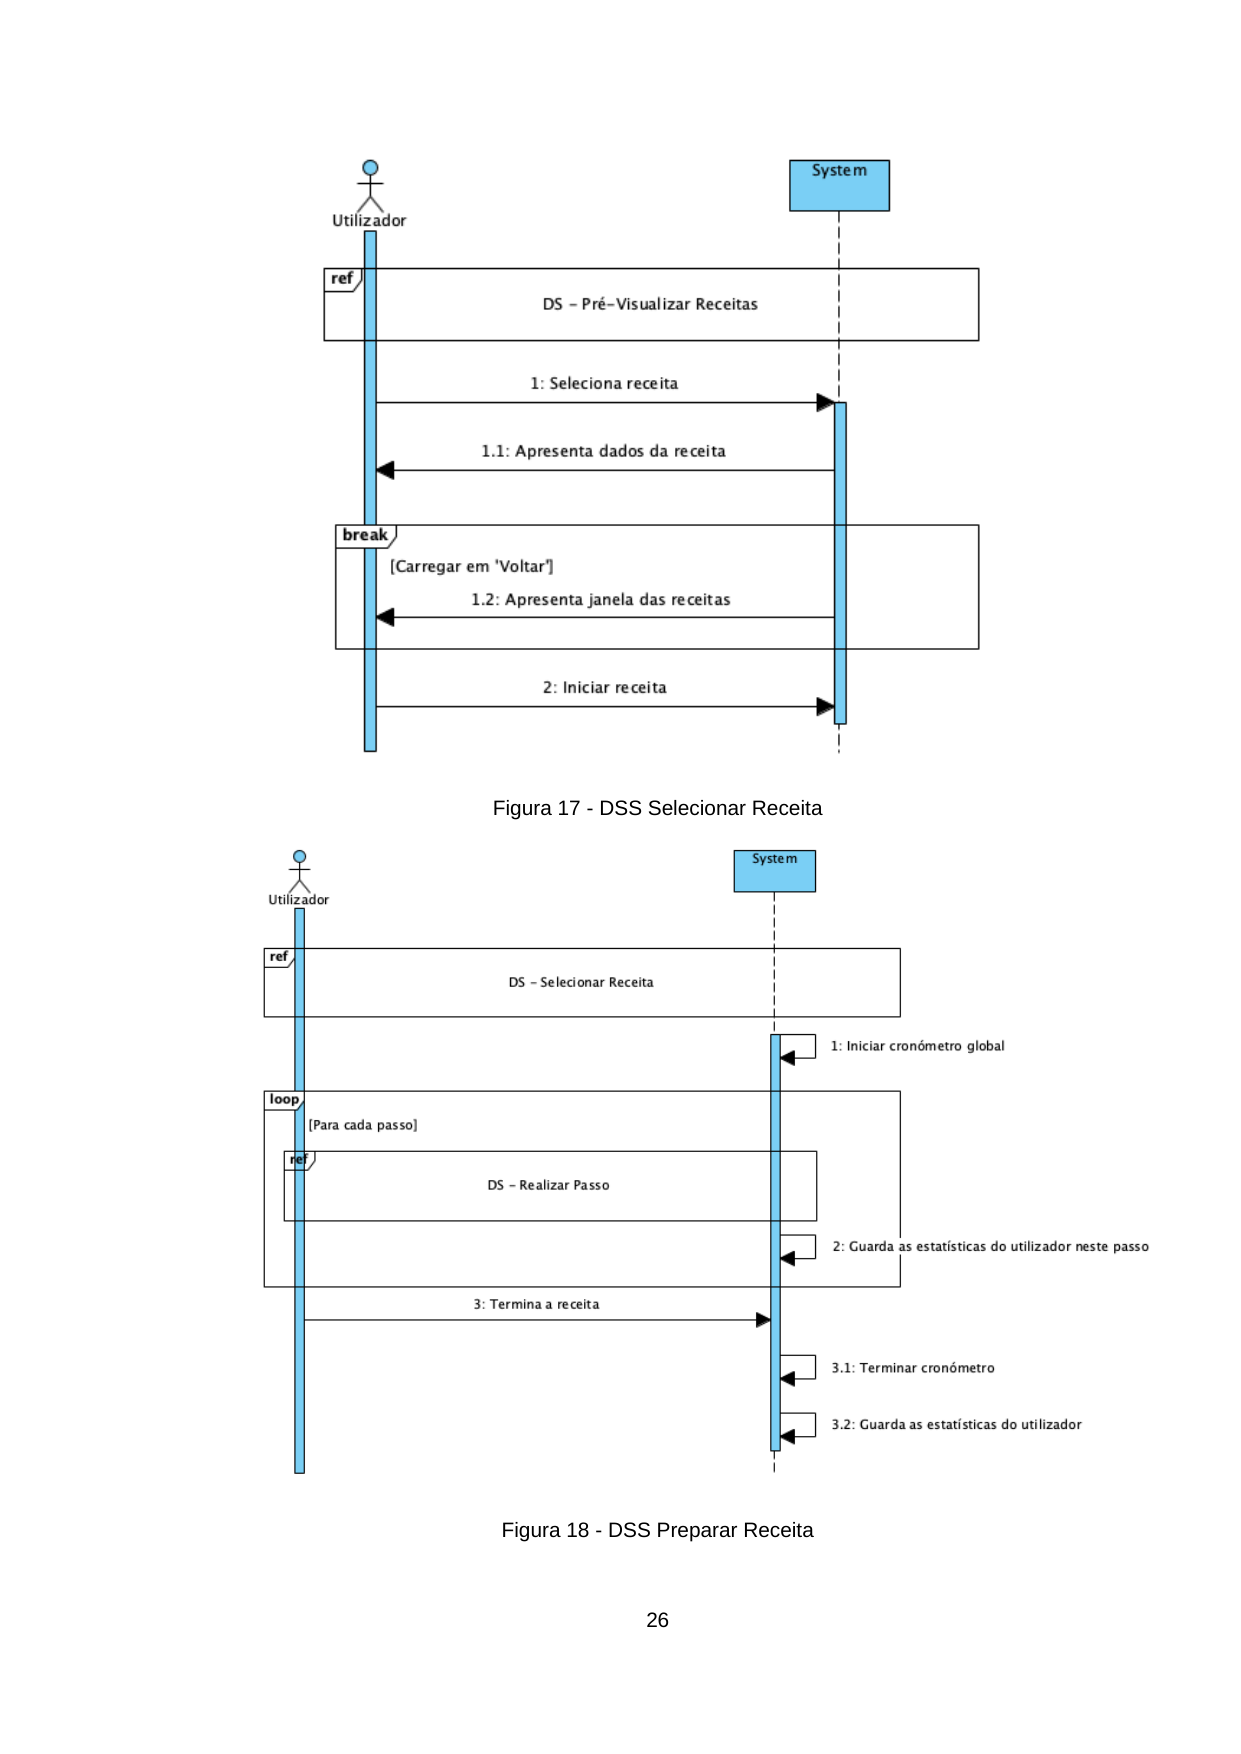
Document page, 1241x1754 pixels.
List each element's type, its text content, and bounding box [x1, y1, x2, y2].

picture [305, 147, 1010, 771]
text Figura 17 - DSS Selecionar Receita [177, 795, 1063, 819]
text Figura 18 - DSS Preparar Receita [177, 1518, 1063, 1542]
picture [252, 843, 1159, 1494]
